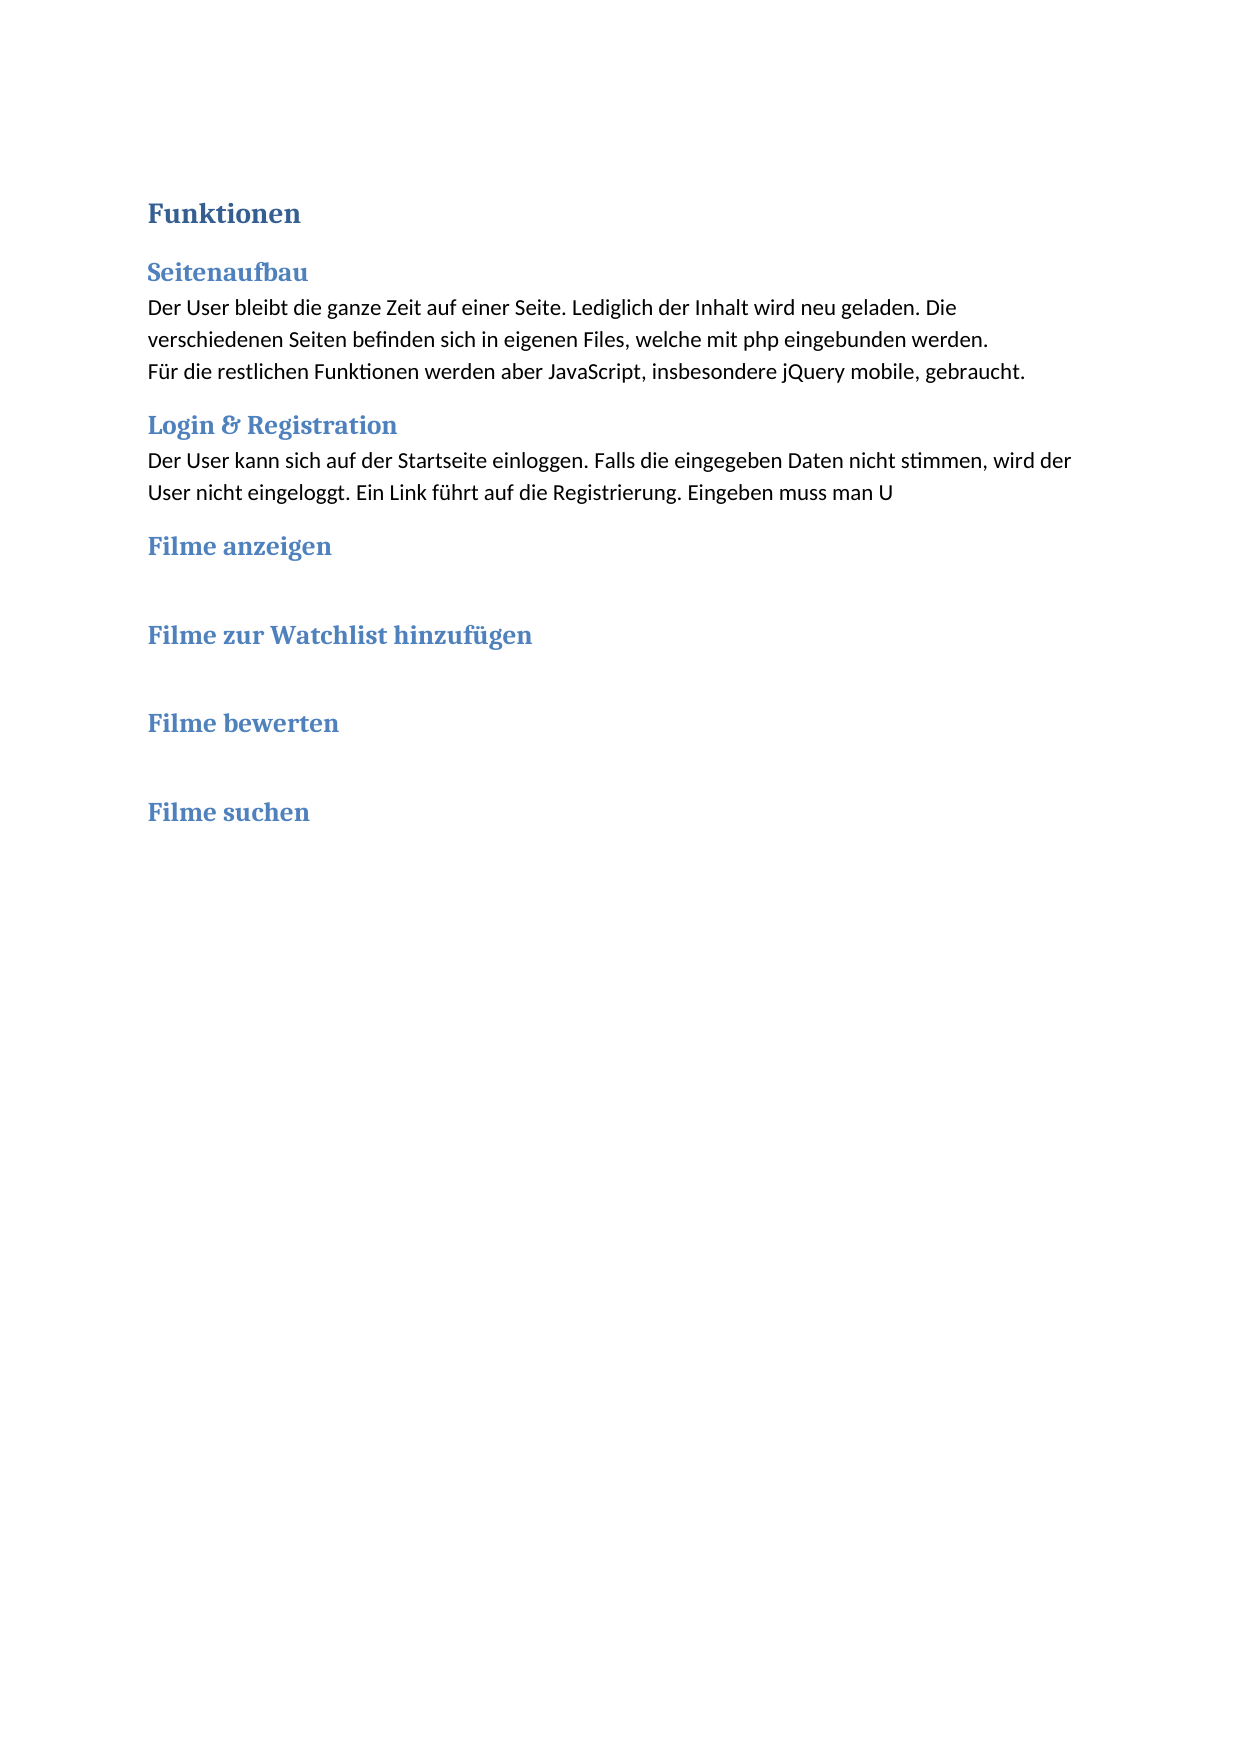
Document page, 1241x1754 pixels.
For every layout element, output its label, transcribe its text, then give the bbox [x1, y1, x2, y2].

text Der User bleibt die ganze Zeit auf einer Seite. Lediglich der Inhalt wird neu geladen. Die verschiedenen Seiten befinden sich in eigenen Files, welche mit php eingebunden werden. Für die restlichen Funktionen werden aber JavaScript, insbesondere jQuery mobile, gebraucht. [148, 293, 1093, 385]
subtitle Seitenaufbau [148, 257, 1093, 288]
text Der User kann sich auf der Startseite einloggen. Falls die eingegeben Daten nicht stimmen, wird der User nicht eingeloggt. Ein Link führt auf die Registrierung. Eingeben muss man U [148, 446, 1093, 506]
subtitle Funktionen [148, 198, 1093, 231]
subtitle Filme bewerten [148, 708, 1093, 740]
subtitle Login & Registration [148, 410, 1093, 441]
subtitle Filme anzeigen [148, 531, 1093, 562]
subtitle Filme suchen [148, 797, 1093, 828]
subtitle Filme zur Watchlist hinzufügen [148, 620, 1093, 651]
